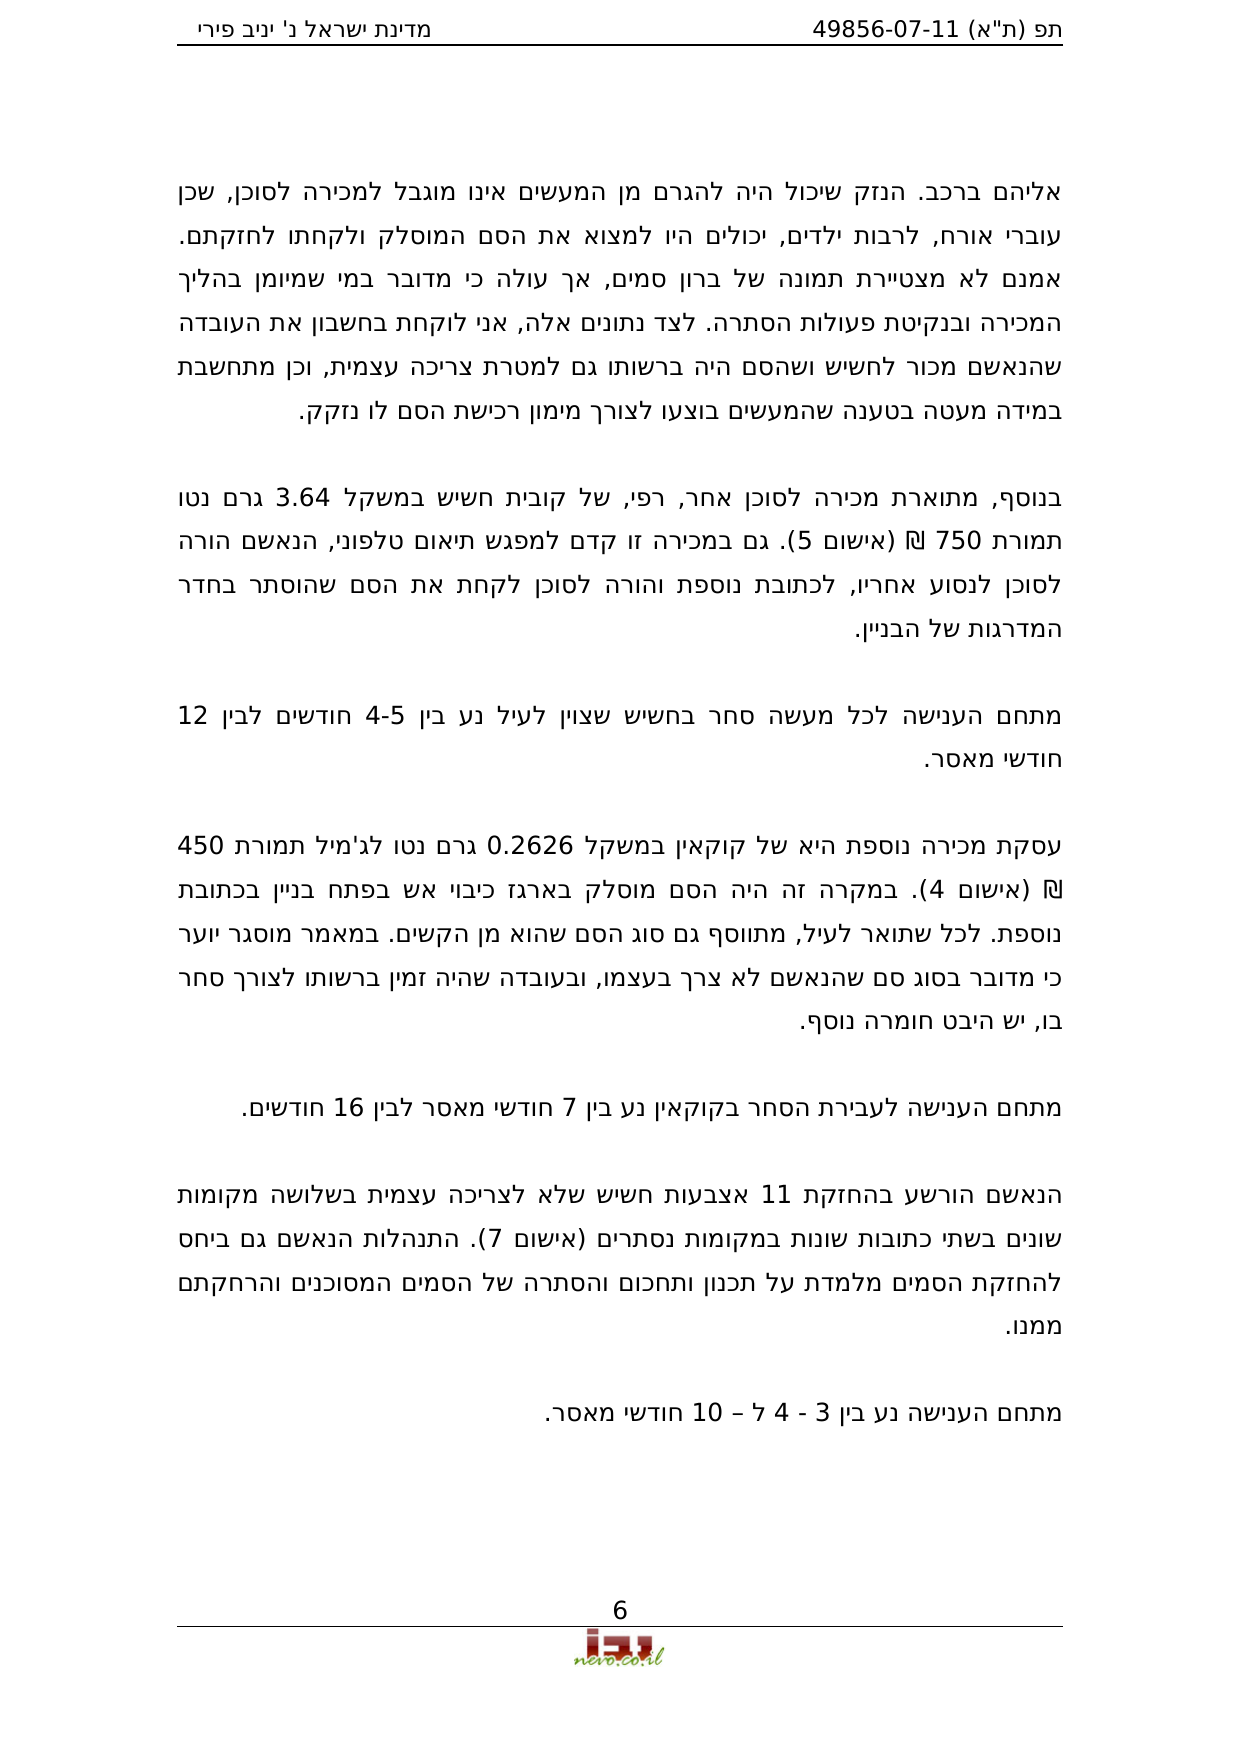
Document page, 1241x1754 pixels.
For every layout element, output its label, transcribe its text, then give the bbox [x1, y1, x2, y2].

picture [574, 1628, 666, 1667]
text עסקת מכירה נוספת היא של קוקאין במשקל 0.2626 גרם נטו לג'מיל תמורת 450 ₪ (אישום 4). במקרה זה היה הסם מוסלק בארגז כיבוי אש בפתח בניין בכתובת נוספת. לכל שתואר לעיל, מתווסף גם סוג הסם שהוא מן הקשים. במאמר מוסגר יוער כי מדובר בסוג סם שהנאשם לא צרך בעצמו, ובעובדה שהיה זמין ברשותו לצורך סחר בו, יש היבט חומרה נוסף. [177, 832, 1063, 1036]
text מתחם הענישה לכל מעשה סחר בחשיש שצוין לעיל נע בין 4-5 חודשים לבין 12 חודשי מאסר. [177, 701, 1063, 774]
text מתחם הענישה נע בין 3 - 4 ל – 10 חודשי מאסר. [177, 1398, 1063, 1428]
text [177, 177, 1063, 425]
text מתחם הענישה לעבירת הסחר בקוקאין נע בין 7 חודשי מאסר לבין 16 חודשים. [177, 1093, 1063, 1123]
text הנאשם הורשע בהחזקת 11 אצבעות חשיש שלא לצריכה עצמית בשלושה מקומות שונים בשתי כתובות שונות במקומות נסתרים (אישום 7). התנהלות הנאשם גם ביחס להחזקת הסמים מלמדת על תכנון ותחכום והסתרה של הסמים המסוכנים והרחקתם ממנו. [177, 1180, 1063, 1341]
text בנוסף, מתוארת מכירה לסוכן אחר, רפי, של קובית חשיש במשקל 3.64 גרם נטו תמורת 750 ₪ (אישום 5). גם במכירה זו קדם למפגש תיאום טלפוני, הנאשם הורה לסוכן לנסוע אחריו, לכתובת נוספת והורה לסוכן לקחת את הסם שהוסתר בחדר המדרגות של הבניין. [177, 483, 1063, 643]
